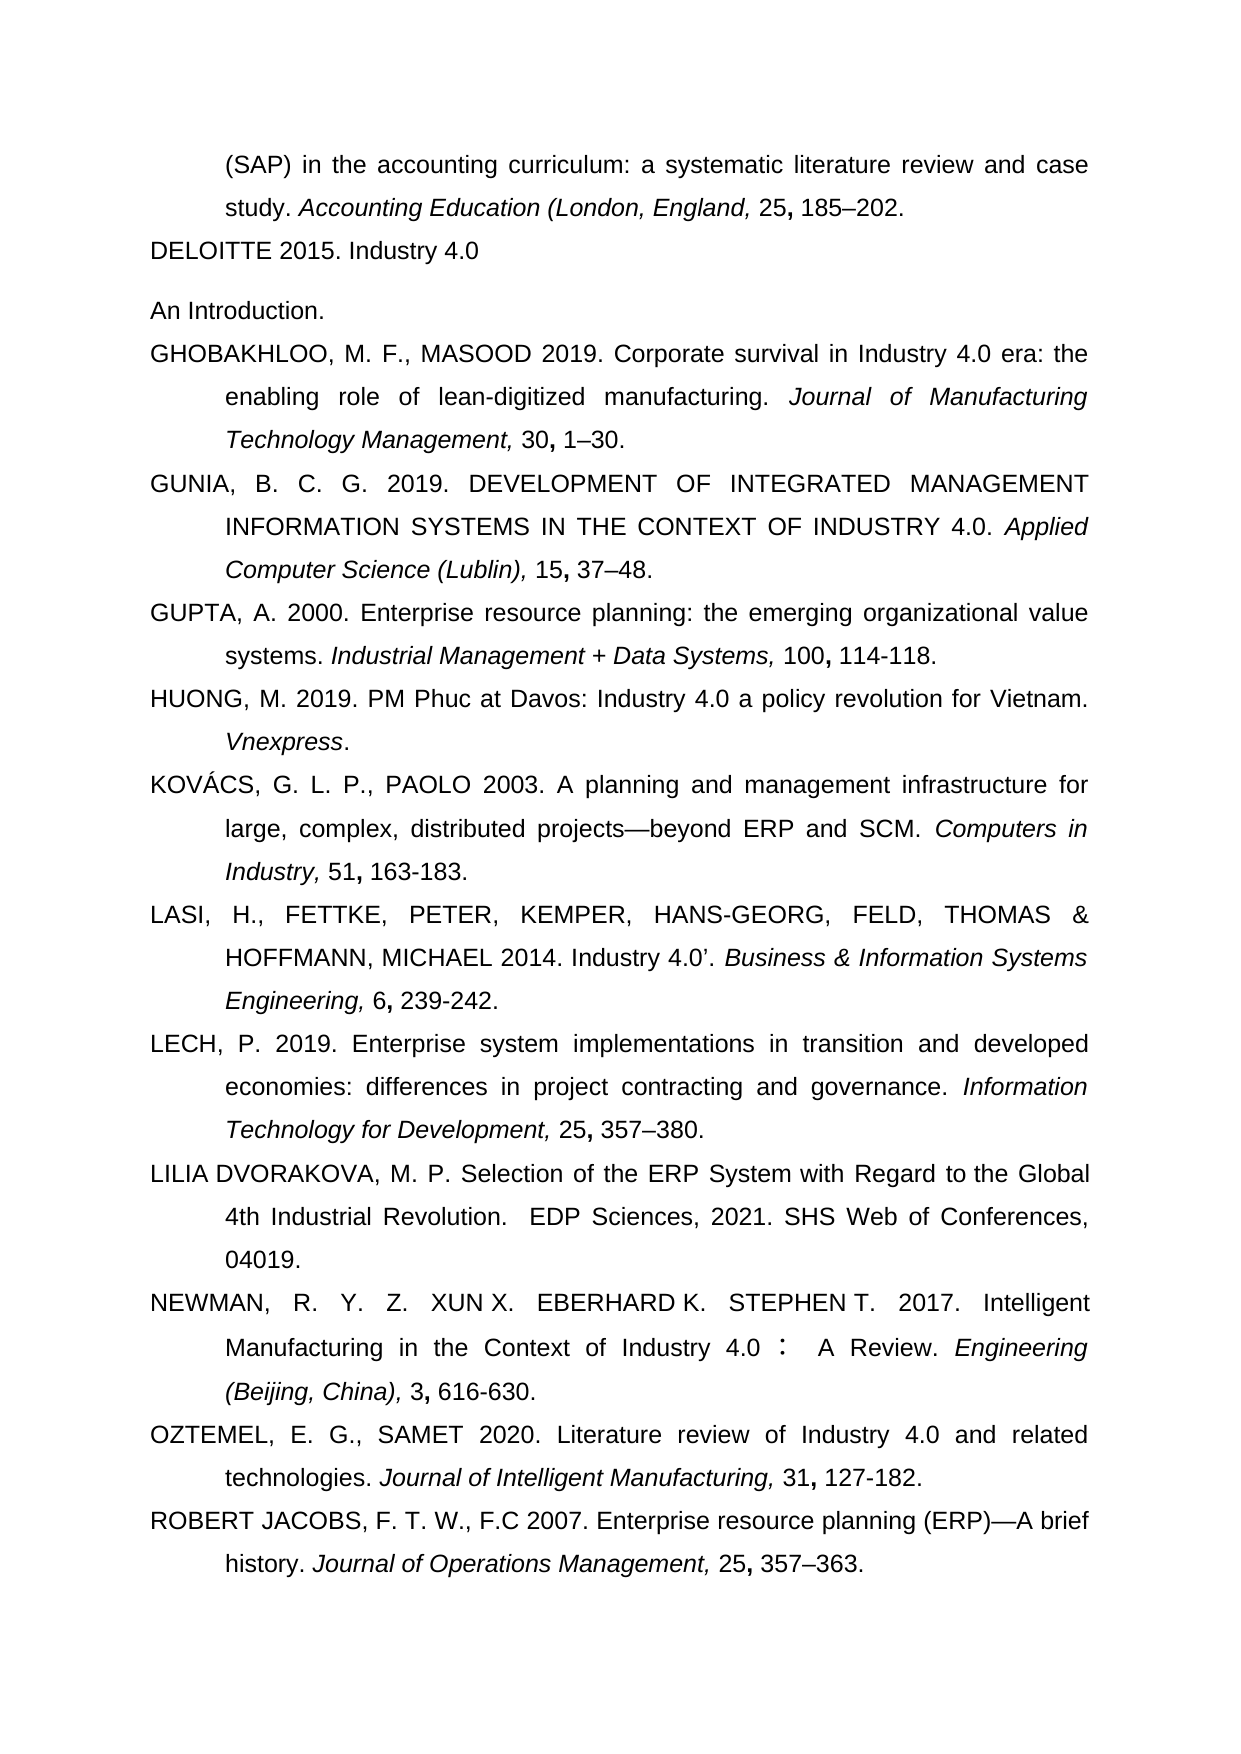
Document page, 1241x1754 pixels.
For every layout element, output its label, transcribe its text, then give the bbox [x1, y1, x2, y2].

text GUPTA, A. 2000. Enterprise resource planning: the emerging organizational value systems. Industrial Management + Data Systems, 100, 114-118. [150, 598, 1090, 670]
text ROBERT JACOBS, F. T. W., F.C 2007. Enterprise resource planning (ERP)—A brief history. Journal of Operations Management, 25, 357–363. [150, 1506, 1090, 1578]
text DELOITTE 2015. Industry 4.0 [150, 236, 1090, 265]
text NEWMAN, R. Y. Z. XUN X. EBERHARD K. STEPHEN T. 2017. Intelligent Manufacturing in the Context of Industry 4.0： A Review. Engineering (Beijing, China), 3, 616-630. [150, 1288, 1090, 1406]
text LECH, P. 2019. Enterprise system implementations in transition and developed economies: differences in project contracting and governance. Information Technology for Development, 25, 357–380. [150, 1029, 1090, 1144]
text KOVÁCS, G. L. P., PAOLO 2003. A planning and management infrastructure for large, complex, distributed projects—beyond ERP and SCM. Computers in Industry, 51, 163-183. [150, 770, 1090, 885]
text An Introduction. [150, 296, 1090, 325]
text GUNIA, B. C. G. 2019. DEVELOPMENT OF INTEGRATED MANAGEMENT INFORMATION SYSTEMS IN THE CONTEXT OF INDUSTRY 4.0. Applied Computer Science (Lublin), 15, 37–48. [150, 468, 1090, 583]
text LILIA DVORAKOVA, M. P. Selection of the ERP System with Regard to the Global 4th Industrial Revolution. EDP Sciences, 2021. SHS Web of Conferences, 04019. [150, 1158, 1090, 1273]
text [150, 150, 1090, 222]
text GHOBAKHLOO, M. F., MASOOD 2019. Corporate survival in Industry 4.0 era: the enabling role of lean-digitized manufacturing. Journal of Manufacturing Technology Management, 30, 1–30. [150, 339, 1090, 454]
text HUONG, M. 2019. PM Phuc at Davos: Industry 4.0 a policy revolution for Vietnam. Vnexpress. [150, 684, 1090, 756]
text OZTEMEL, E. G., SAMET 2020. Literature review of Industry 4.0 and related technologies. Journal of Intelligent Manufacturing, 31, 127-182. [150, 1420, 1090, 1492]
text LASI, H., FETTKE, PETER, KEMPER, HANS-GEORG, FELD, THOMAS & HOFFMANN, MICHAEL 2014. Industry 4.0’. Business & Information Systems Engineering, 6, 239-242. [150, 900, 1090, 1015]
